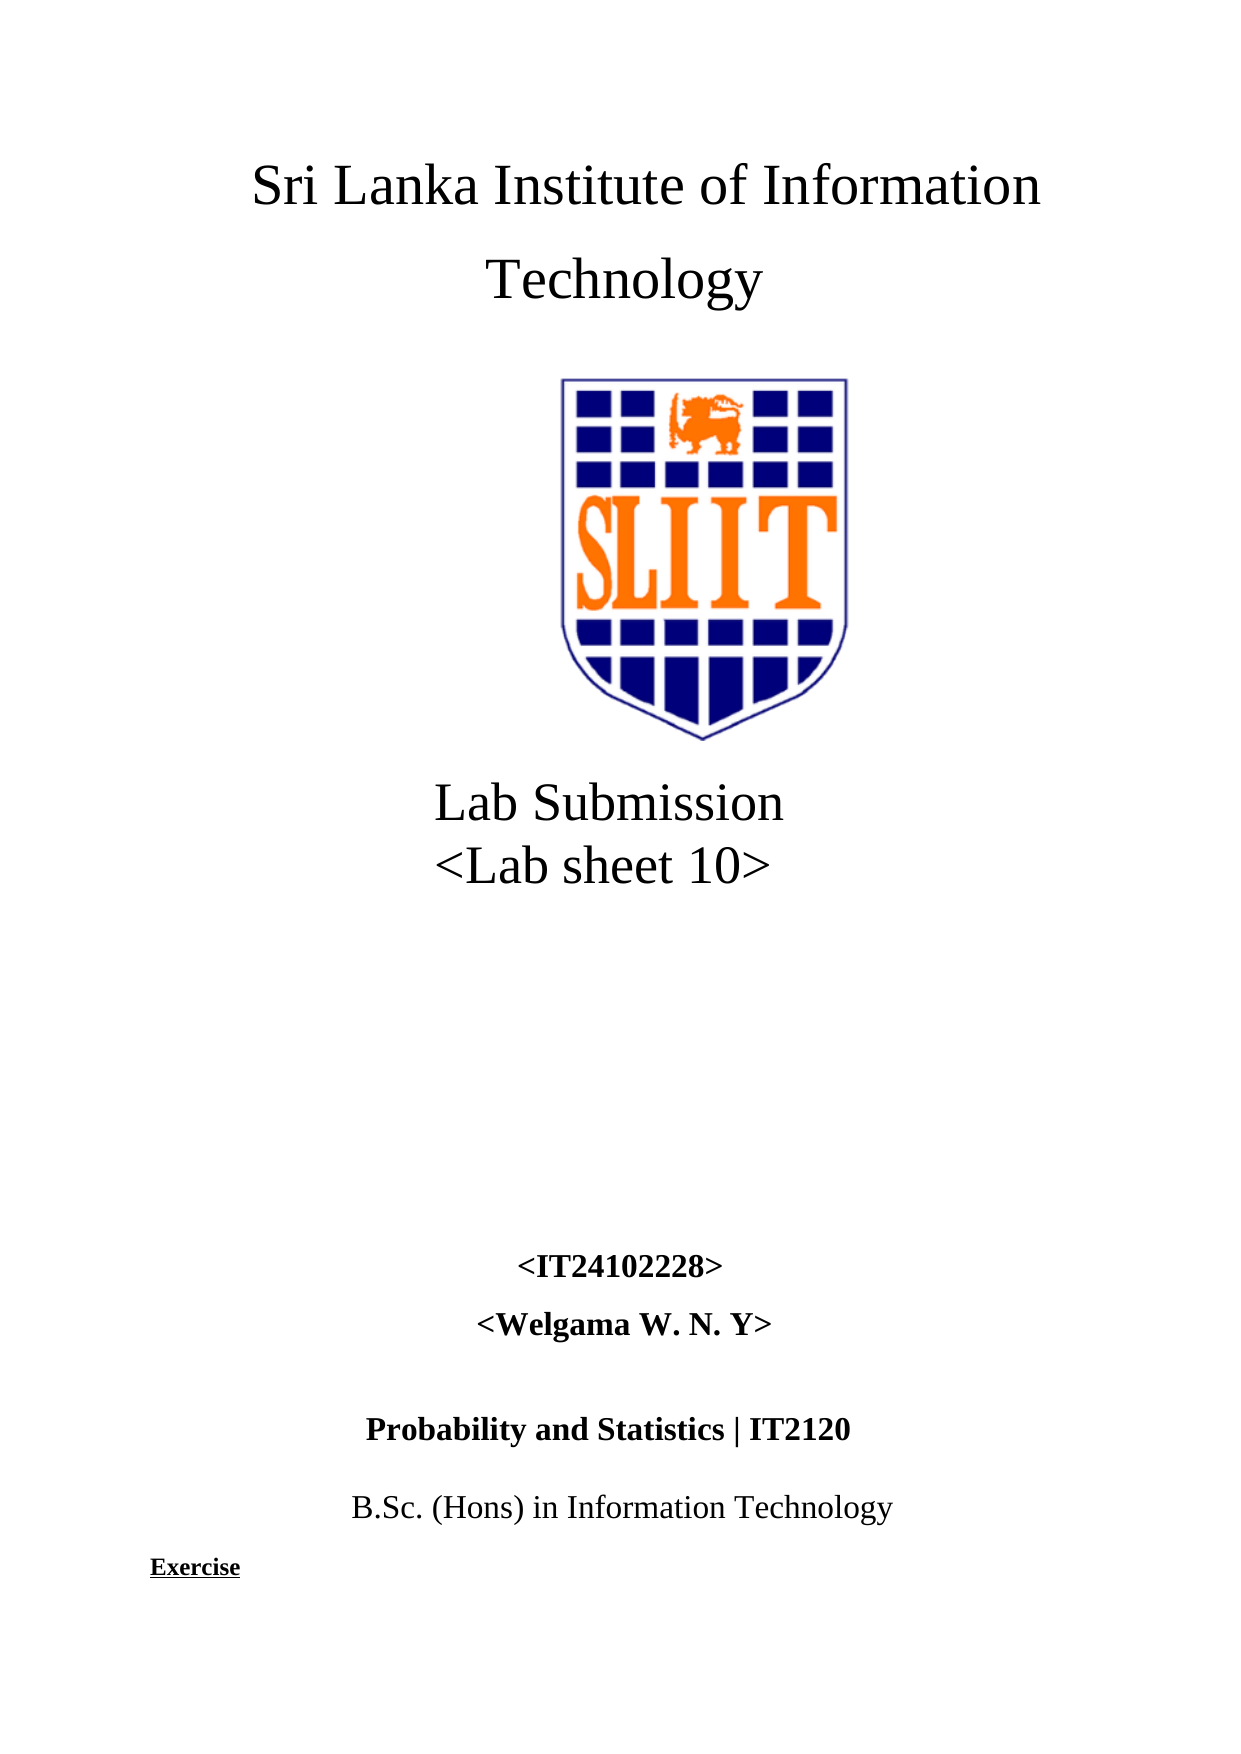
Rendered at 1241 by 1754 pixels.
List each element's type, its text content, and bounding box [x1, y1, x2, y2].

text <Welgama W. N. Y> [150, 1304, 1090, 1342]
text Exercise [150, 1552, 940, 1581]
text <Lab sheet 10> [150, 833, 1090, 895]
text Sri Lanka Institute of Information [150, 150, 1090, 217]
text Lab Submission [150, 770, 1090, 833]
text Probability and Statistics | IT2120 [268, 1401, 949, 1456]
text B.Sc. (Hons) in Information Technology [296, 1487, 940, 1525]
text <IT24102228> [150, 1246, 1090, 1284]
text Technology [150, 244, 1090, 312]
picture [559, 378, 850, 741]
